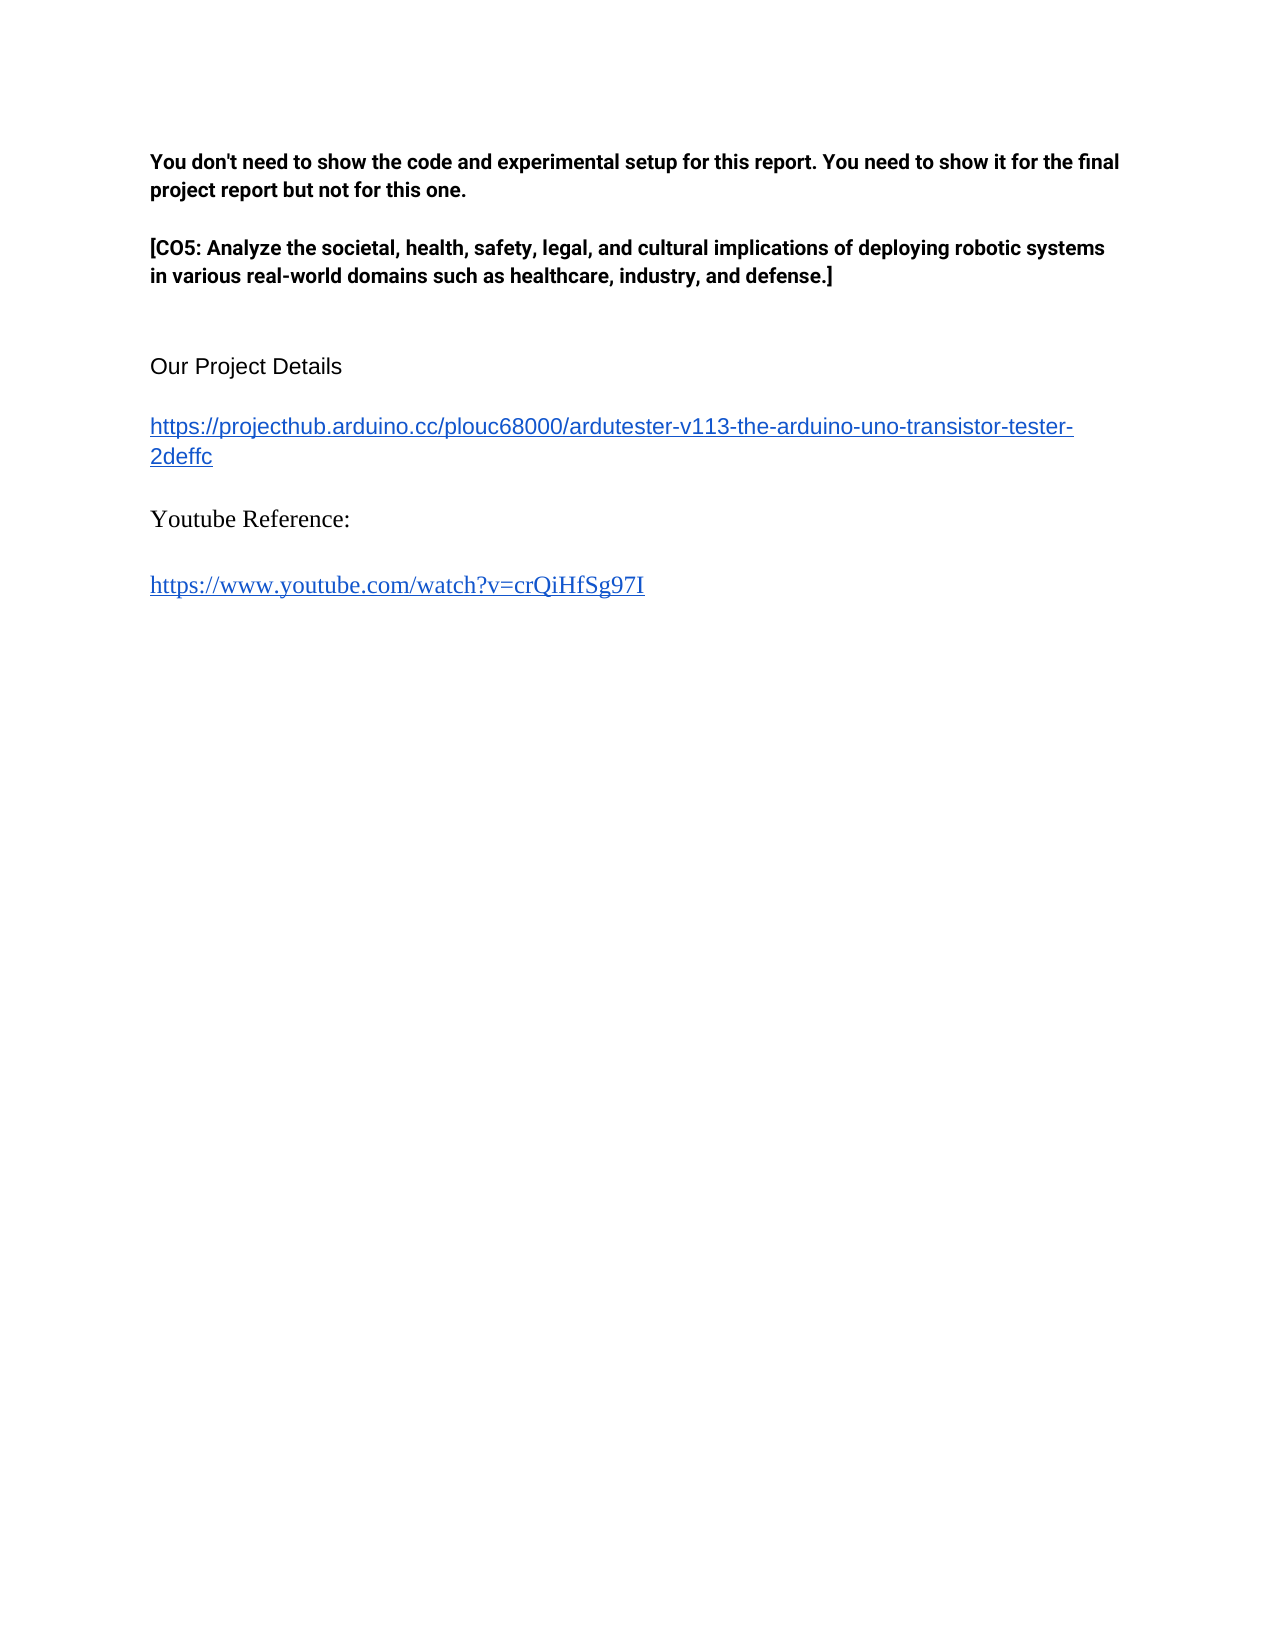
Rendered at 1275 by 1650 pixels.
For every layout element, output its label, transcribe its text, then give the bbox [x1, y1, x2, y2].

text https://projecthub.arduino.cc/plouc68000/ardutester-v113-the-arduino-uno-transistor-tester-2deffc [150, 413, 1125, 470]
text You don't need to show the code and experimental setup for this report. You need to show it for the final project report but not for this one. [150, 150, 1125, 202]
text Youtube Reference: [150, 504, 1125, 532]
text https://www.youtube.com/watch?v=crQiHfSg97I [150, 570, 1125, 598]
text Our Project Details [150, 353, 1125, 379]
text [CO5: Analyze the societal, health, safety, legal, and cultural implications of deploying robotic systems in various real-world domains such as healthcare, industry, and defense.] [150, 236, 1125, 289]
